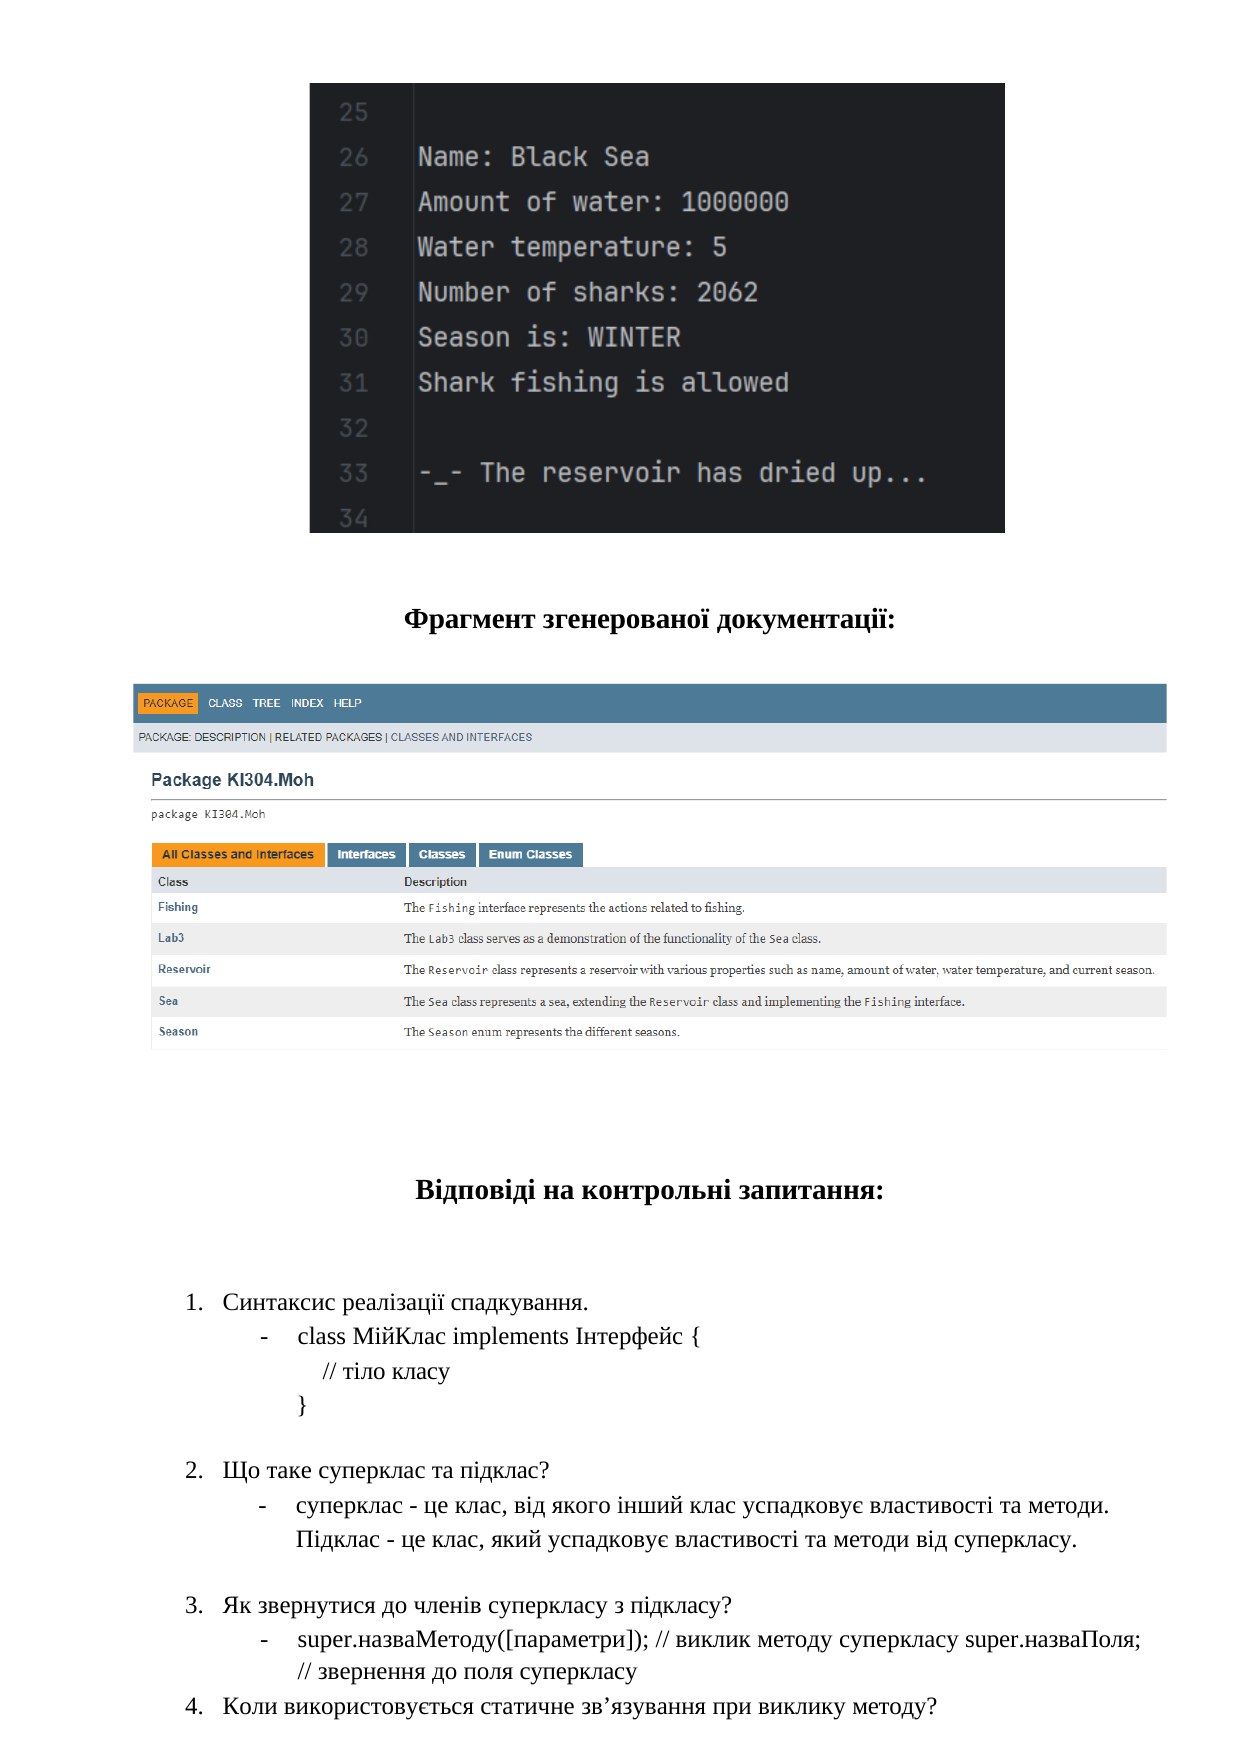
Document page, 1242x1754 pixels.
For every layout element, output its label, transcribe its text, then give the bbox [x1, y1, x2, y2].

list суперклас - це клас, від якого інший клас успадковує властивості та методи. [201, 1490, 1167, 1519]
list class МійКлас implements Інтерфейс { [260, 1321, 1167, 1350]
text Підклас - це клас, який успадковує властивості та методи від суперкласу. [274, 1524, 1099, 1553]
list Коли використовується статичне зв’язування при виклику методу? [185, 1691, 1167, 1720]
list super.назваМетоду([параметри]); // виклик методу суперкласу super.назваПоля; [260, 1624, 1167, 1653]
text Відповіді на контрольні запитання: [133, 1172, 1167, 1206]
list Синтаксис реалізації спадкування. [185, 1287, 1167, 1316]
text } [296, 1390, 1167, 1419]
text // звернення до поля суперкласу [297, 1656, 1167, 1685]
text Фрагмент згенерованої документації: [133, 602, 1167, 635]
list Як звернутися до членів суперкласу з підкласу? [185, 1590, 1167, 1619]
text // тіло класу [322, 1356, 1167, 1385]
picture [309, 83, 1005, 533]
list Що таке суперклас та підклас? [185, 1455, 1167, 1484]
picture [133, 682, 1167, 1064]
